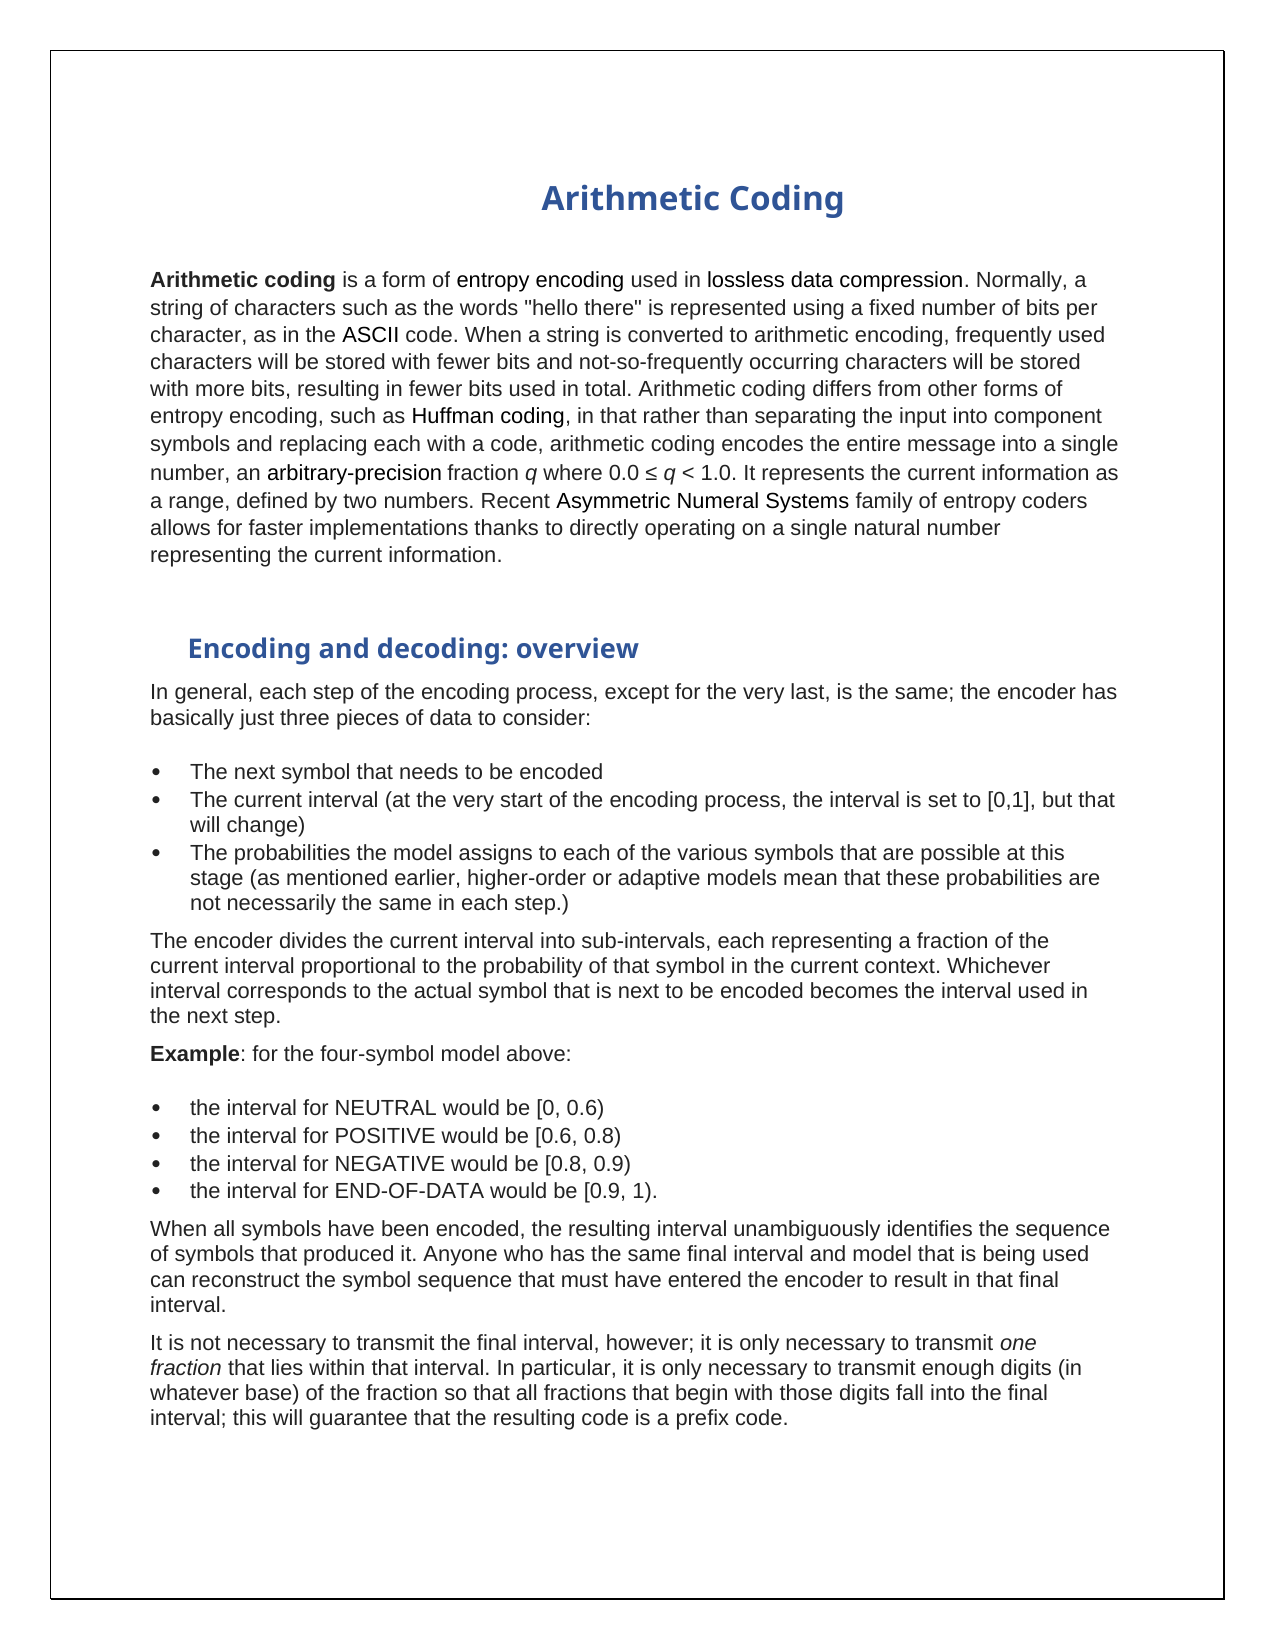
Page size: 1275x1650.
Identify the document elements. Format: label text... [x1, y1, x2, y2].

text Example: for the four-symbol model above: [150, 1041, 1124, 1066]
text Arithmetic coding is a form of entropy encoding used in lossless data compression. Normally, a string of characters such as the words "hello there" is represented using a fixed number of bits per character, as in the ASCII code. When a string is converted to arithmetic encoding, frequently used characters will be stored with fewer bits and not-so-frequently occurring characters will be stored with more bits, resulting in fewer bits used in total. Arithmetic coding differs from other forms of entropy encoding, such as Huffman coding, in that rather than separating the input into component symbols and replacing each with a code, arithmetic coding encodes the entire message into a single number, an arbitrary-precision fraction q where 0.0 ≤ q < 1.0. It represents the current information as a range, defined by two numbers. Recent Asymmetric Numeral Systems family of entropy coders allows for faster implementations thanks to directly operating on a single natural number representing the current information. [150, 267, 1124, 567]
list The next symbol that needs to be encoded [152, 759, 1124, 784]
subtitle Encoding and decoding: overview [187, 630, 1124, 667]
subtitle Arithmetic Coding [262, 175, 1124, 220]
list the interval for END-OF-DATA would be [0.9, 1). [152, 1178, 1124, 1204]
list The current interval (at the very start of the encoding process, the interval is set to [0,1], but that will change) [152, 787, 1124, 837]
list The probabilities the model assigns to each of the various symbols that are possible at this stage (as mentioned earlier, higher-order or adaptive models mean that these probabilities are not necessarily the same in each step.) [152, 839, 1124, 915]
list the interval for NEGATIVE would be [0.8, 0.9) [152, 1151, 1124, 1176]
list the interval for POSITIVE would be [0.6, 0.8) [152, 1123, 1124, 1148]
text In general, each step of the encoding process, except for the very last, is the same; the encoder has basically just three pieces of data to consider: [150, 679, 1124, 730]
list the interval for NEUTRAL would be [0, 0.6) [152, 1095, 1124, 1121]
text When all symbols have been encoded, the resulting interval unambiguously identifies the sequence of symbols that produced it. Anyone who has the same final interval and model that is being used can reconstruct the symbol sequence that must have entered the encoder to result in that final interval. [150, 1216, 1124, 1317]
text The encoder divides the current interval into sub-intervals, each representing a fraction of the current interval proportional to the probability of that symbol in the current context. Whichever interval corresponds to the actual symbol that is next to be encoded becomes the interval used in the next step. [150, 928, 1124, 1028]
text It is not necessary to transmit the final interval, however; it is only necessary to transmit one fraction that lies within that interval. In particular, it is only necessary to transmit enough digits (in whatever base) of the fraction so that all fractions that begin with those digits fall into the final interval; this will guarantee that the resulting code is a prefix code. [150, 1329, 1124, 1430]
